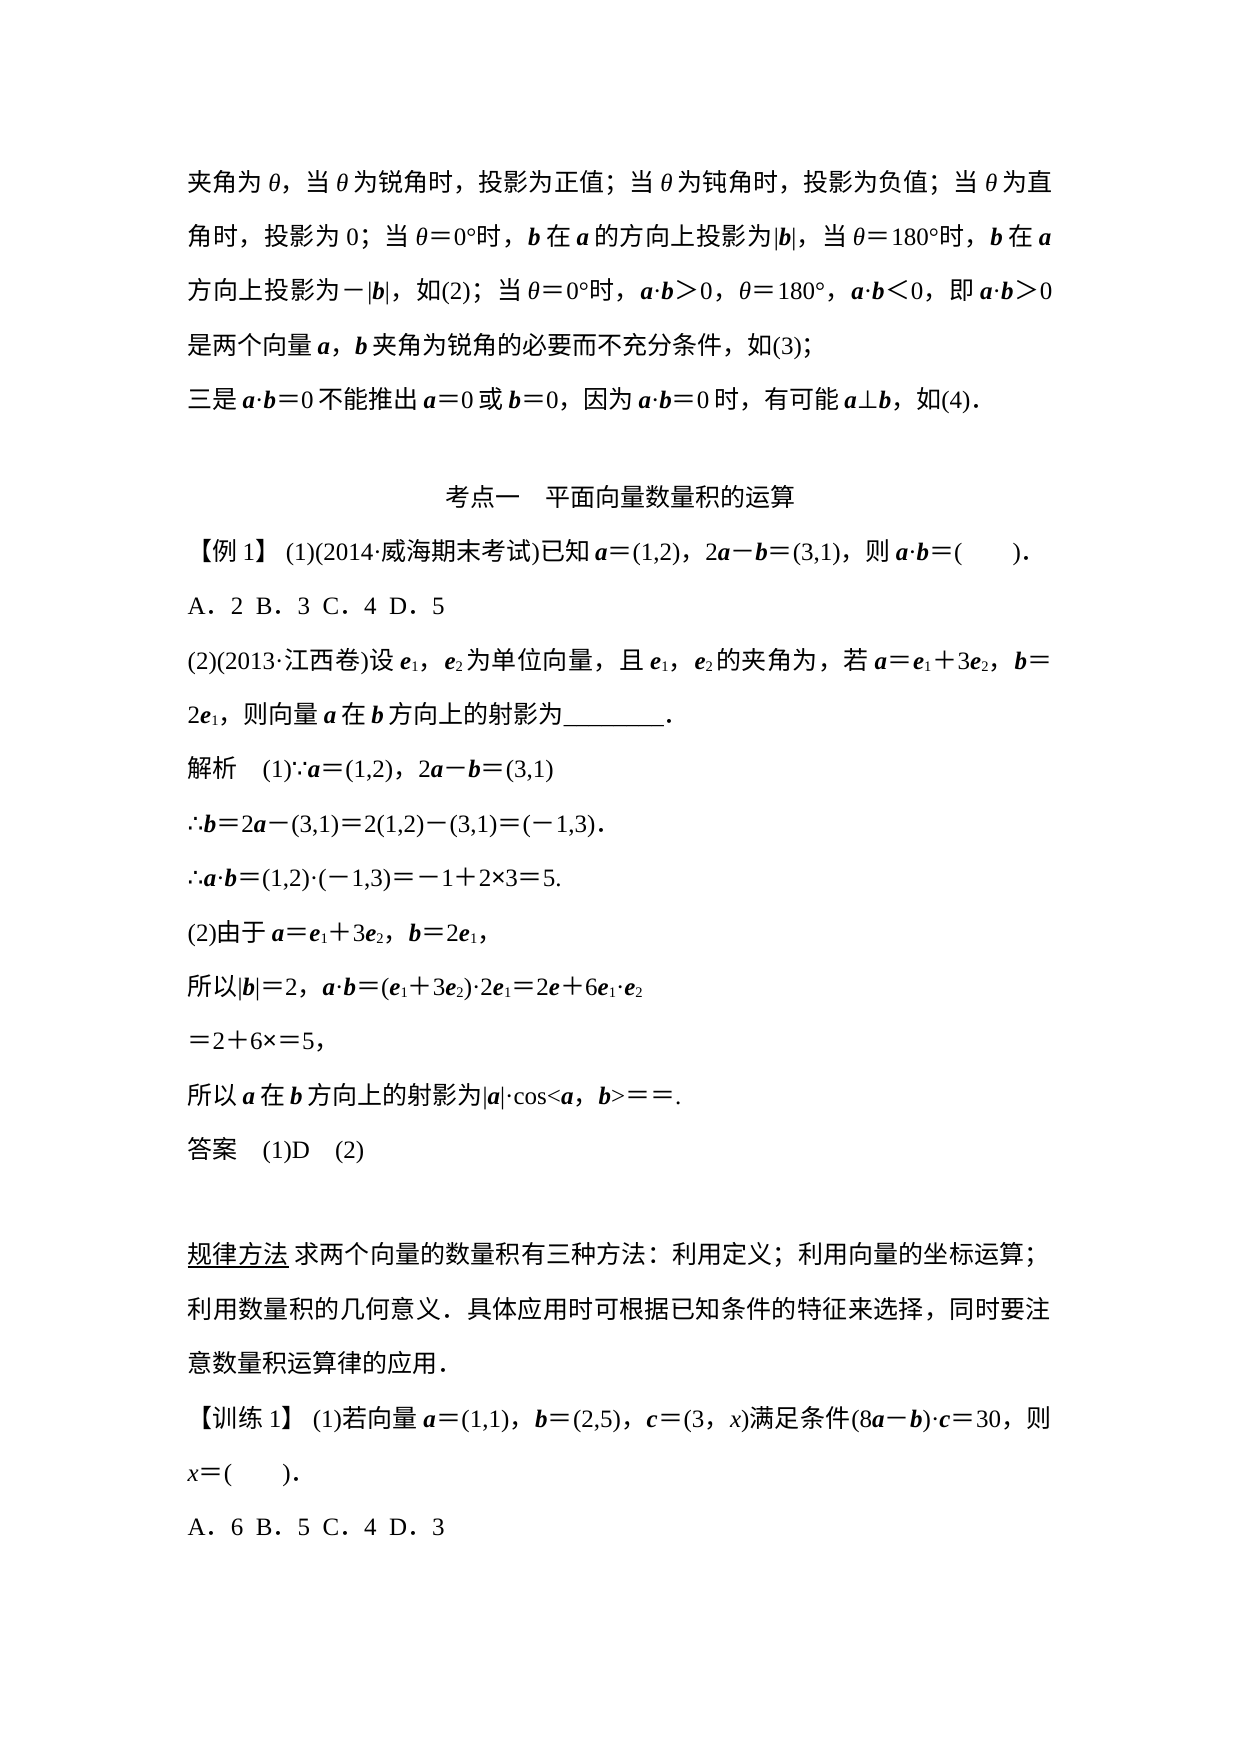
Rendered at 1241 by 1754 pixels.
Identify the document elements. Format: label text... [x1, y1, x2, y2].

text 【训练1】 (1)若向量a＝(1,1)，b＝(2,5)，c＝(3，x)满足条件(－b)·c＝30，则x＝( )． [187, 1398, 1053, 1489]
text 答案 (1)D (2) [187, 1129, 1053, 1166]
text 解析 (1)∵a＝(1,2)，－b＝(3,1) [187, 749, 1053, 785]
text 所以|b|＝2，a·b＝(e1＋3e2)·2e1＝2e＋6e1·e2 [187, 966, 1053, 1003]
text ∴a·b＝(1,2)·(－1,3)＝－1＋2×3＝5. [187, 858, 1053, 894]
text 所以a在b方向上的射影为|a|·cos<a，b>＝＝. [187, 1075, 1053, 1111]
text 规律方法 求两个向量的数量积有三种方法：利用定义；利用向量的坐标运算；利用数量积的几何意义．具体应用时可根据已知条件的特征来选择，同时要注意数量积运算律的应用． [187, 1235, 1053, 1380]
text 三是a·b＝0不能推出a＝0或b＝0，因为a·b＝0时，有可能a⊥b，如(4)． [187, 379, 1053, 416]
text 考点一 平面向量数量积的运算 [187, 477, 1053, 513]
text ＝2＋6×＝5， [187, 1021, 1053, 1057]
text (2)(2013·江西卷)设e1，e2为单位向量，且e1，e2的夹角为，若a＝e1＋3e2，b＝2e1，则向量a在b方向上的射影为________． [187, 640, 1053, 731]
text (2)由于a＝e1＋3e2，b＝2e1， [187, 912, 1053, 948]
text ∴b＝－(3,1)＝2(1,2)－(3,1)＝(－1,3)． [187, 803, 1053, 839]
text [187, 162, 1053, 361]
text 【例1】 (1)(2014·威海期末考试)已知a＝(1,2)，－b＝(3,1)，则a·b＝( )． [187, 531, 1053, 568]
text A．2 B．．4 D．5 [187, 586, 1053, 622]
text A．6 B．．4 D．3 [187, 1507, 1053, 1543]
